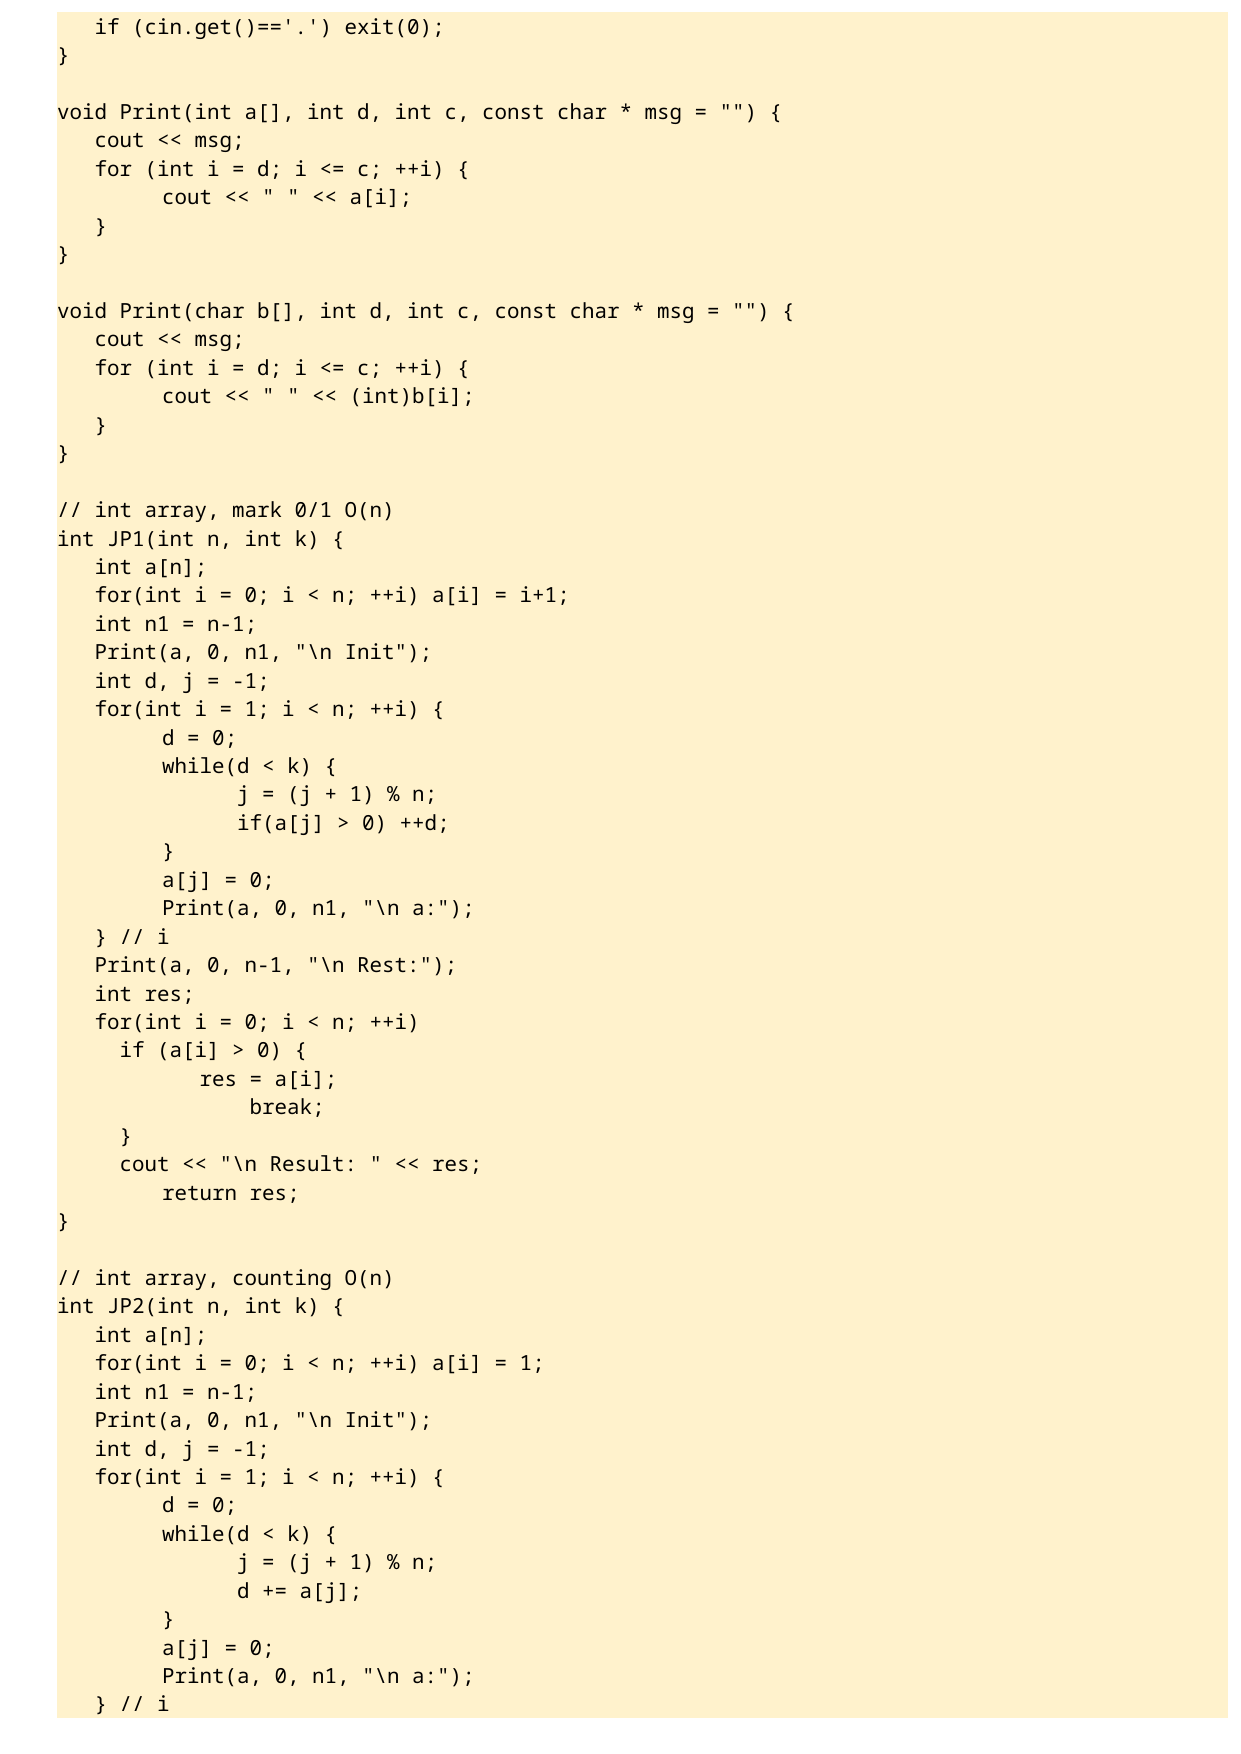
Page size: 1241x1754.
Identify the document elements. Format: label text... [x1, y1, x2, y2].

text int n1 = n-1; [57, 609, 1228, 637]
text for (int i = d; i <= c; ++i) { [57, 154, 1228, 182]
text int a[n]; [57, 1320, 1228, 1348]
text Print(a, 0, n1, "\n a:"); [57, 893, 1228, 922]
text } [57, 1604, 1228, 1633]
text } [57, 438, 1228, 467]
text int res; [57, 979, 1228, 1007]
text d = 0; [57, 723, 1228, 751]
text // int array, counting O(n) [57, 1263, 1228, 1291]
text } [57, 211, 1228, 239]
text d = 0; [57, 1491, 1228, 1519]
text return res; [57, 1178, 1228, 1206]
text void Print(int a[], int d, int c, const char * msg = "") { [57, 97, 1228, 126]
text for(int i = 1; i < n; ++i) { [57, 694, 1228, 723]
text a[j] = 0; [57, 865, 1228, 893]
text cout << msg; [57, 324, 1228, 353]
text int n1 = n-1; [57, 1377, 1228, 1405]
text Print(a, 0, n1, "\n Init"); [57, 637, 1228, 666]
text } [57, 40, 1228, 69]
text while(d < k) { [57, 751, 1228, 779]
text d += a[j]; [57, 1576, 1228, 1604]
text void Print(char b[], int d, int c, const char * msg = "") { [57, 296, 1228, 324]
text j = (j + 1) % n; [57, 779, 1228, 808]
text while(d < k) { [57, 1519, 1228, 1547]
text cout << "\n Result: " << res; [57, 1149, 1228, 1178]
text cout << " " << (int)b[i]; [57, 381, 1228, 410]
text for(int i = 1; i < n; ++i) { [57, 1462, 1228, 1491]
text Print(a, 0, n1, "\n a:"); [57, 1661, 1228, 1689]
text if (a[i] > 0) { [57, 1036, 1228, 1064]
text } // i [57, 922, 1228, 950]
text for(int i = 0; i < n; ++i) [57, 1007, 1228, 1036]
text j = (j + 1) % n; [57, 1547, 1228, 1576]
text } [57, 836, 1228, 865]
text Print(a, 0, n1, "\n Init"); [57, 1405, 1228, 1434]
text int d, j = -1; [57, 1434, 1228, 1462]
text for(int i = 0; i < n; ++i) a[i] = 1; [57, 1348, 1228, 1377]
text // int array, mark 0/1 O(n) [57, 495, 1228, 524]
text } [57, 1121, 1228, 1149]
text int JP2(int n, int k) { [57, 1291, 1228, 1320]
text a[j] = 0; [57, 1633, 1228, 1661]
text } [57, 239, 1228, 268]
text } [57, 1206, 1228, 1234]
text for (int i = d; i <= c; ++i) { [57, 353, 1228, 381]
text int JP1(int n, int k) { [57, 524, 1228, 552]
text } // i [57, 1689, 1228, 1718]
text Print(a, 0, n-1, "\n Rest:"); [57, 950, 1228, 979]
text cout << " " << a[i]; [57, 182, 1228, 211]
text break; [57, 1092, 1228, 1121]
text res = a[i]; [57, 1064, 1228, 1092]
text int a[n]; [57, 552, 1228, 581]
text for(int i = 0; i < n; ++i) a[i] = i+1; [57, 581, 1228, 609]
text int d, j = -1; [57, 666, 1228, 694]
text if (cin.get()=='.') exit(0); [57, 12, 1228, 40]
text cout << msg; [57, 126, 1228, 154]
text } [57, 410, 1228, 438]
text if(a[j] > 0) ++d; [57, 808, 1228, 836]
